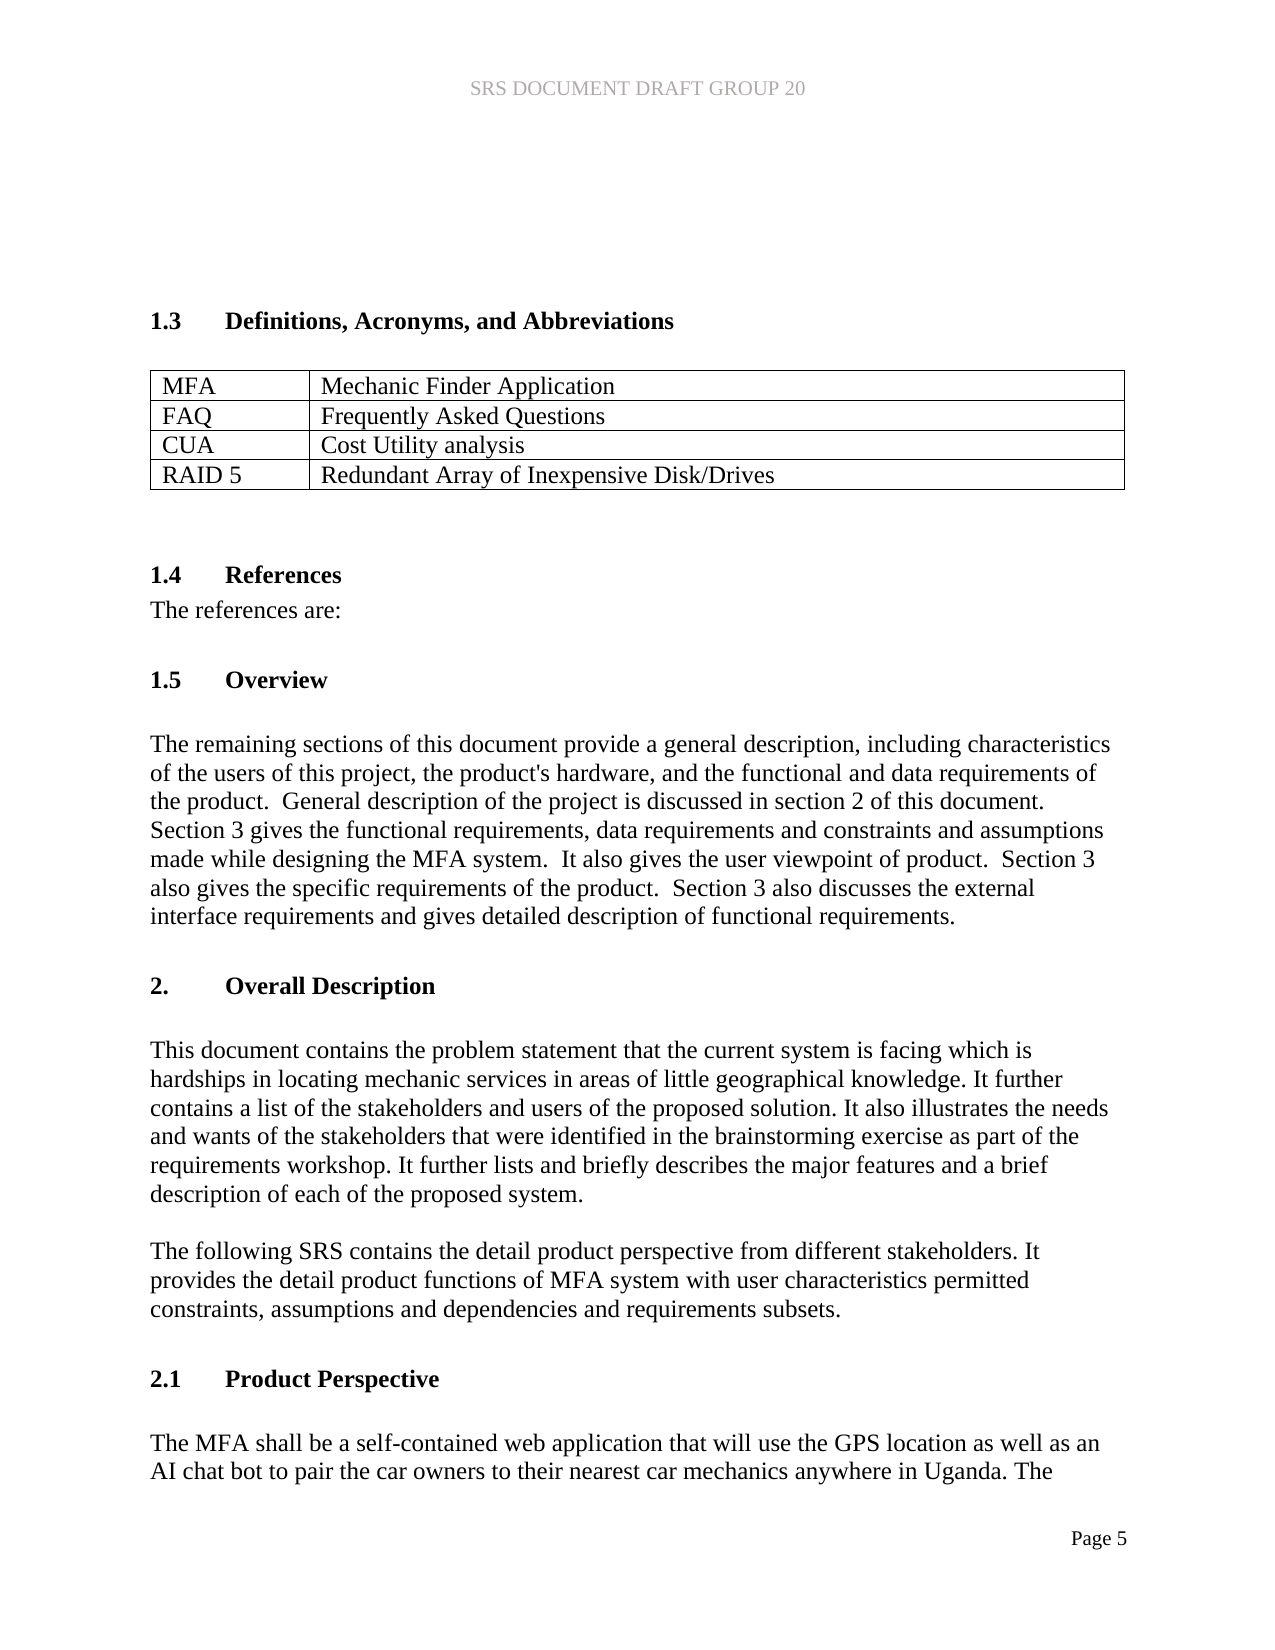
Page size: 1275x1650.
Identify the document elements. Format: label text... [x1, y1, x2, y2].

table_cell Frequently Asked Questions [310, 401, 1124, 429]
text The following SRS contains the detail product perspective from different stakeholders. It provides the detail product functions of MFA system with user characteristics permitted constraints, assumptions and dependencies and requirements subsets. [150, 1236, 1125, 1323]
subtitle Product Perspective [150, 1364, 1125, 1393]
subtitle Overview [150, 665, 1125, 694]
table_cell Redundant Array of Inexpensive Disk/Drives [310, 460, 1124, 489]
subtitle Overall Description [150, 971, 1125, 1000]
table_cell CUA [151, 431, 309, 459]
table_header Mechanic Finder Application [310, 371, 1124, 400]
subtitle Definitions, Acronyms, and Abbreviations [150, 306, 1125, 335]
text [150, 1428, 1125, 1485]
text The remaining sections of this document provide a general description, including characteristics of the users of this project, the product's hardware, and the functional and data requirements of the product. General description of the project is discussed in section 2 of this document. Section 3 gives the functional requirements, data requirements and constraints and assumptions made while designing the MFA system. It also gives the user viewpoint of product. Section 3 also gives the specific requirements of the product. Section 3 also discusses the external interface requirements and gives detailed description of functional requirements. [150, 729, 1125, 930]
subtitle References [150, 560, 1125, 589]
table_cell RAID 5 [151, 460, 309, 489]
table_cell Cost Utility analysis [310, 431, 1124, 459]
table_header MFA [151, 371, 309, 400]
text This document contains the problem statement that the current system is facing which is hardships in locating mechanic services in areas of little geographical knowledge. It further contains a list of the stakeholders and users of the proposed solution. It also illustrates the needs and wants of the stakeholders that were identified in the brainstorming exercise as part of the requirements workshop. It further lists and briefly describes the major features and a brief description of each of the proposed system. [150, 1035, 1125, 1208]
text The references are: [150, 595, 1125, 624]
table_cell FAQ [151, 401, 309, 429]
